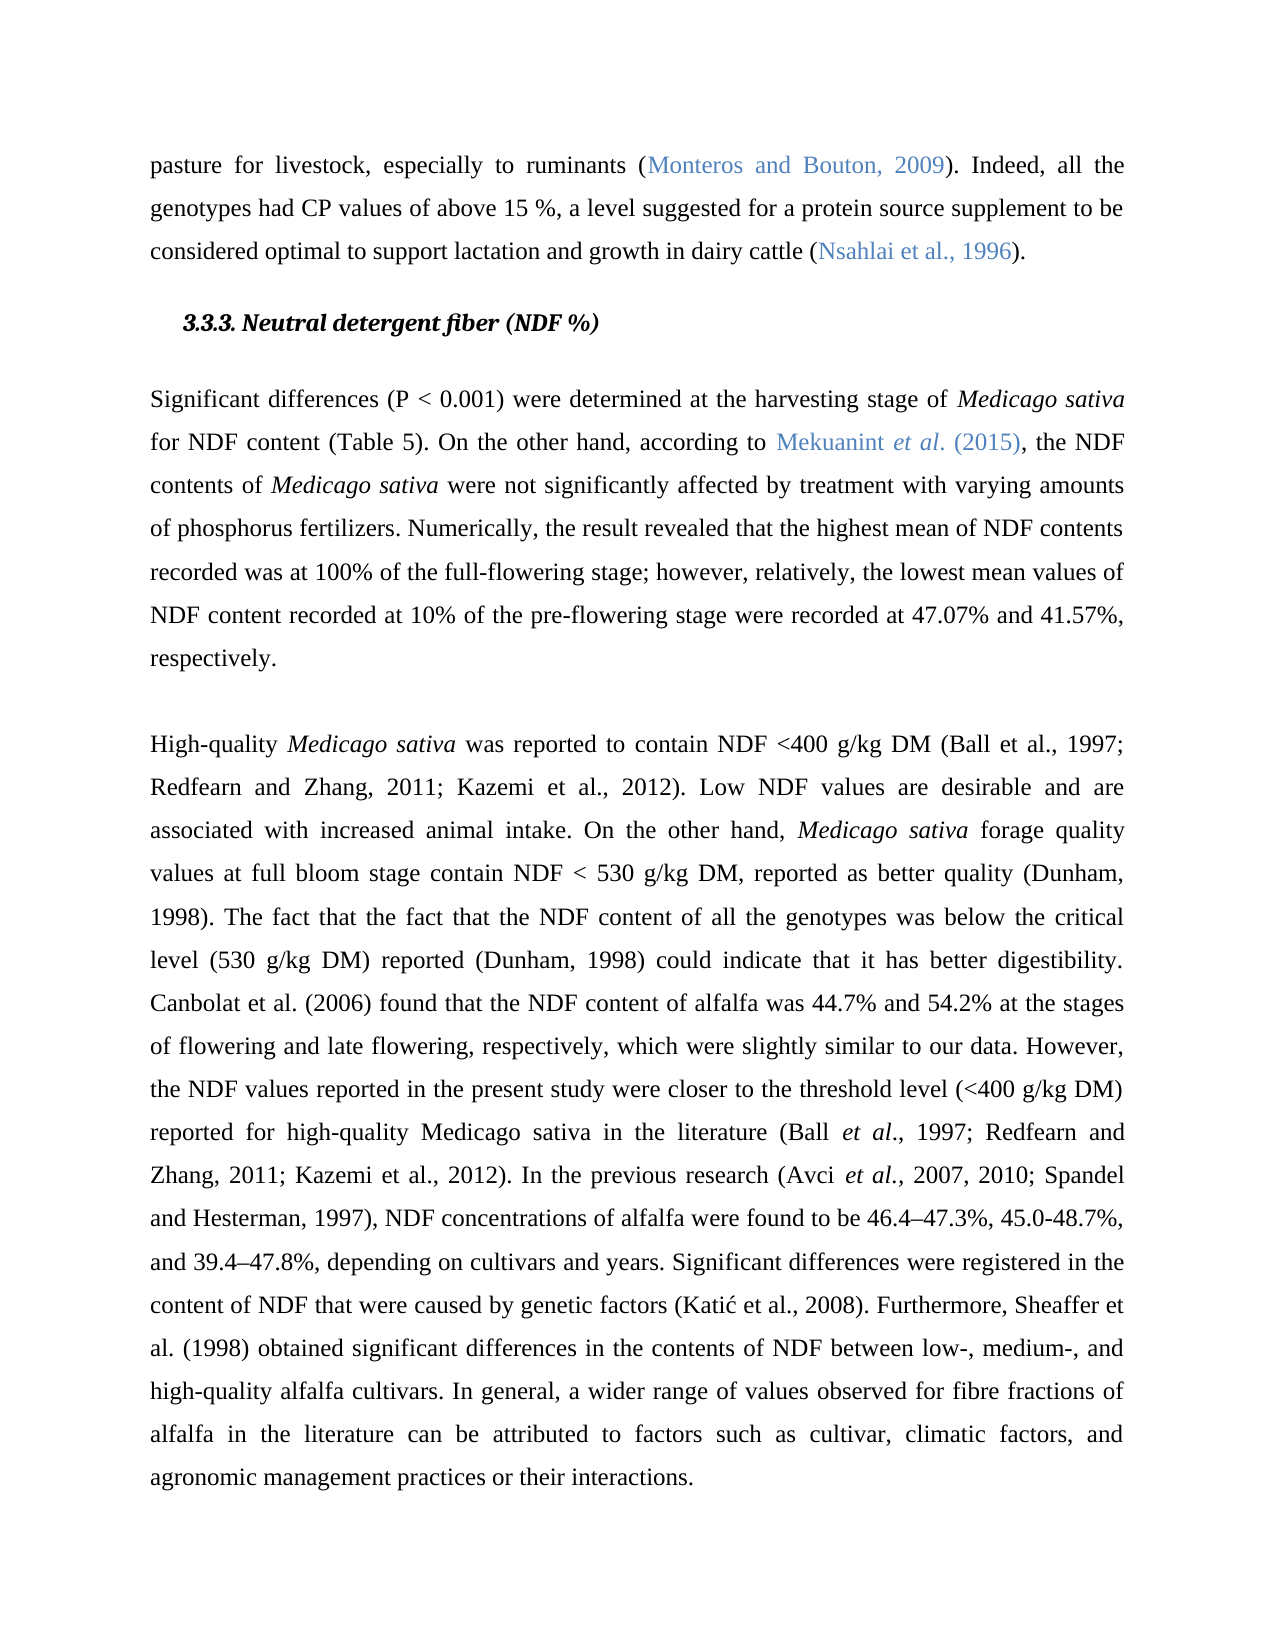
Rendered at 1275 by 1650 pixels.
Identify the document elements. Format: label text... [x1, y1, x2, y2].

text High-quality Medicago sativa was reported to contain NDF <400 g/kg DM (Ball et al., 1997; Redfearn and Zhang, 2011; Kazemi et al., 2012). Low NDF values are desirable and are associated with increased animal intake. On the other hand, Medicago sativa forage quality values at full bloom stage contain NDF < 530 g/kg DM, reported as better quality (Dunham, 1998). The fact that the fact that the NDF content of all the genotypes was below the critical level (530 g/kg DM) reported (Dunham, 1998) could indicate that it has better digestibility. Canbolat et al. (2006) found that the NDF content of alfalfa was 44.7% and 54.2% at the stages of flowering and late flowering, respectively, which were slightly similar to our data. However, the NDF values reported in the present study were closer to the threshold level (<400 g/kg DM) reported for high-quality Medicago sativa in the literature (Ball et al., 1997; Redfearn and Zhang, 2011; Kazemi et al., 2012). In the previous research (Avci et al., 2007, 2010; Spandel and Hesterman, 1997), NDF concentrations of alfalfa were found to be 46.4–47.3%, 45.0-48.7%, and 39.4–47.8%, depending on cultivars and years. Significant differences were registered in the content of NDF that were caused by genetic factors (Katić et al., 2008). Furthermore, Sheaffer et al. (1998) obtained significant differences in the contents of NDF between low-, medium-, and high-quality alfalfa cultivars. In general, a wider range of values observed for fibre fractions of alfalfa in the literature can be attributed to factors such as cultivar, climatic factors, and agronomic management practices or their interactions. [150, 729, 1125, 1491]
text Significant differences (P < 0.001) were determined at the harvesting stage of Medicago sativa for NDF content (Table 5). On the other hand, according to Mekuanint et al. (2015), the NDF contents of Medicago sativa were not significantly affected by treatment with varying amounts of phosphorus fertilizers. Numerically, the result revealed that the highest mean of NDF contents recorded was at 100% of the full-flowering stage; however, relatively, the lowest mean values of NDF content recorded at 10% of the pre-flowering stage were recorded at 47.07% and 41.57%, respectively. [150, 384, 1125, 672]
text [150, 150, 1125, 265]
subtitle 3.3.3. Neutral detergent fiber (NDF %) [150, 308, 1125, 337]
